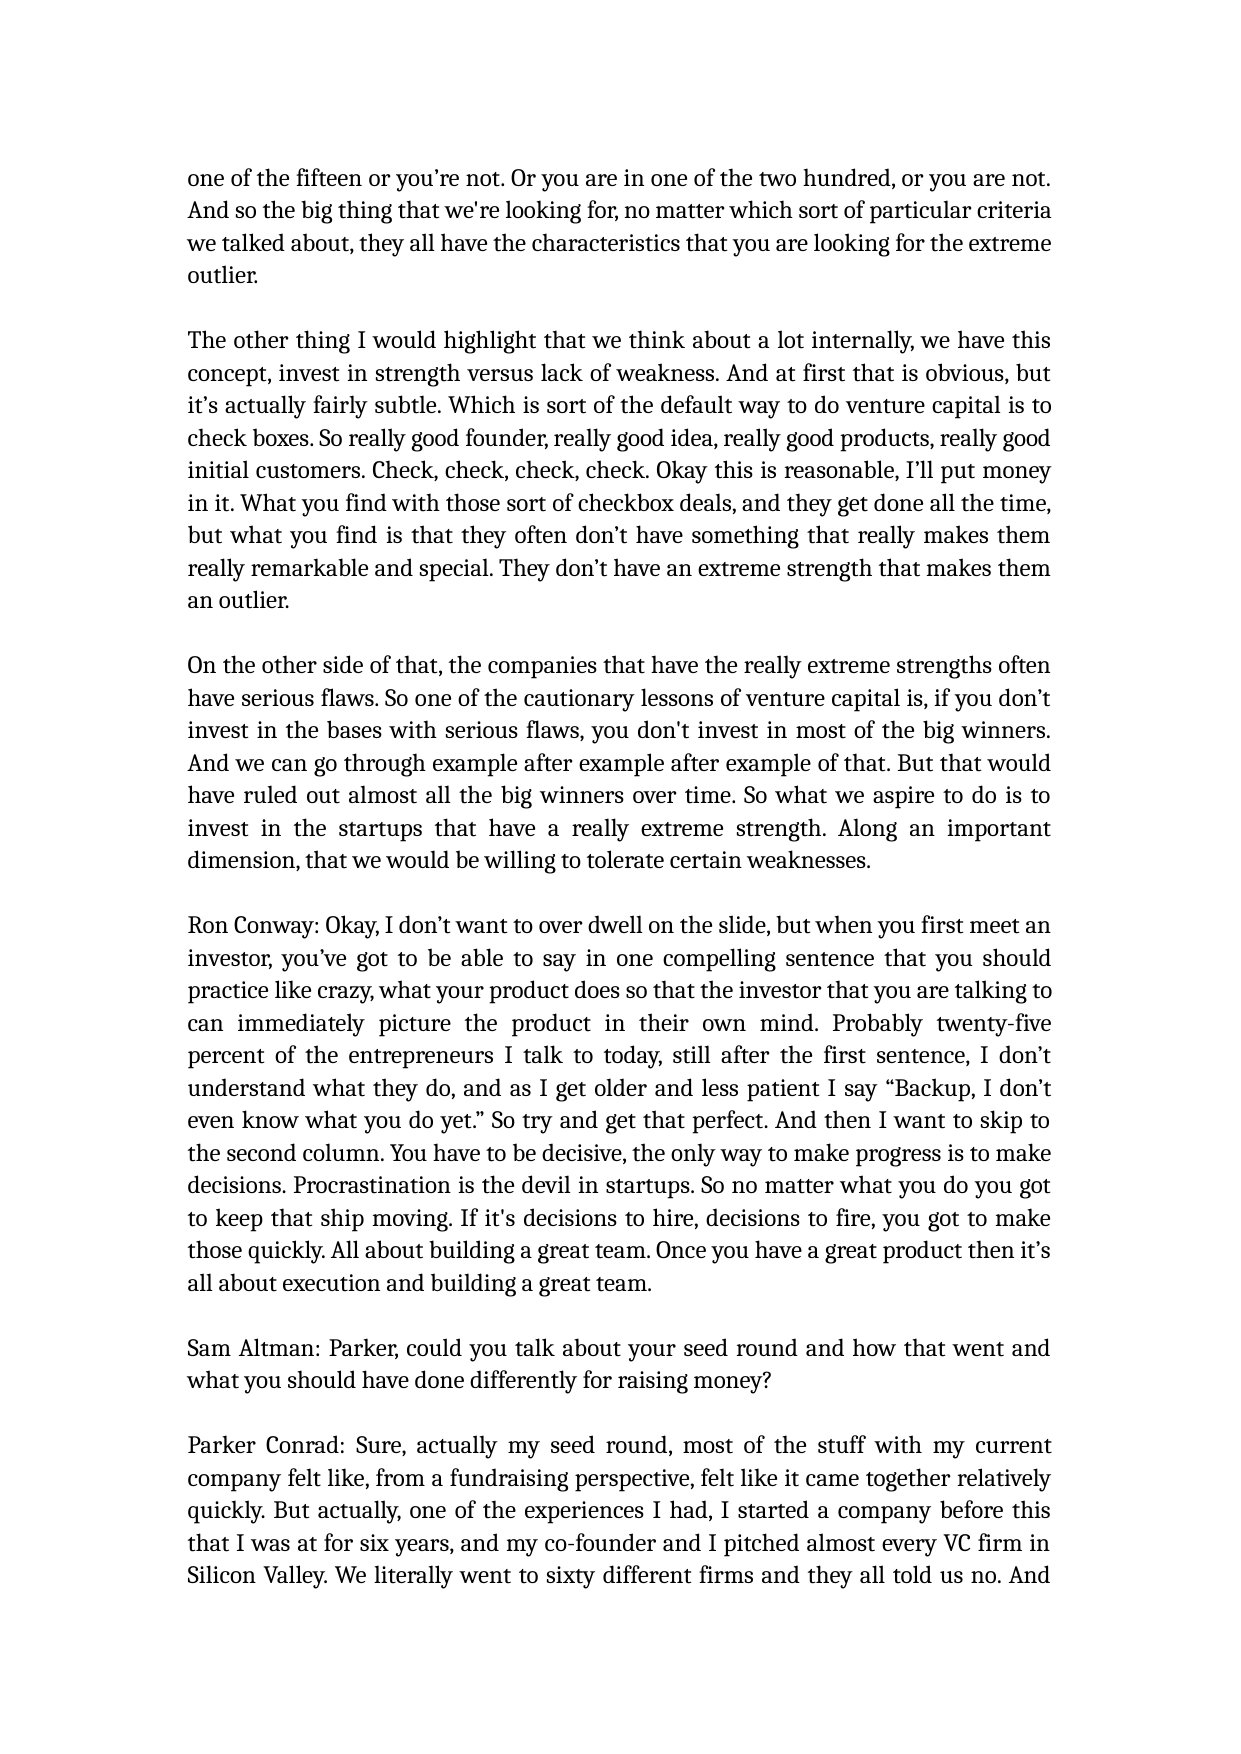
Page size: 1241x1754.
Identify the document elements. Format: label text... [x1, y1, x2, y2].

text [187, 1429, 1053, 1592]
text Ron Conway: Okay, I don’t want to over dwell on the slide, but when you first meet an investor, you’ve got to be able to say in one compelling sentence that you should practice like crazy, what your product does so that the investor that you are talking to can immediately picture the product in their own mind. Probably twenty-five percent of the entrepreneurs I talk to today, still after the first sentence, I don’t understand what they do, and as I get older and less patient I say “Backup, I don’t even know what you do yet.” So try and get that perfect. And then I want to skip to the second column. You have to be decisive, the only way to make progress is to make decisions. Procrastination is the devil in startups. So no matter what you do you got to keep that ship moving. If it's decisions to hire, decisions to fire, you got to make those quickly. All about building a great team. Once you have a great product then it’s all about execution and building a great team. [187, 909, 1053, 1299]
text Sam Altman: Parker, could you talk about your seed round and how that went and what you should have done differently for raising money? [187, 1332, 1053, 1397]
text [187, 162, 1053, 292]
text The other thing I would highlight that we think about a lot internally, we have this concept, invest in strength versus lack of weakness. And at first that is obvious, but it’s actually fairly subtle. Which is sort of the default way to do venture capital is to check boxes. So really good founder, really good idea, really good products, really good initial customers. Check, check, check, check. Okay this is reasonable, I’ll put money in it. What you find with those sort of checkbox deals, and they get done all the time, but what you find is that they often don’t have something that really makes them really remarkable and special. They don’t have an extreme strength that makes them an outlier. [187, 324, 1053, 617]
text On the other side of that, the companies that have the really extreme strengths often have serious flaws. So one of the cautionary lessons of venture capital is, if you don’t invest in the bases with serious flaws, you don't invest in most of the big winners. And we can go through example after example after example of that. But that would have ruled out almost all the big winners over time. So what we aspire to do is to invest in the startups that have a really extreme strength. Along an important dimension, that we would be willing to tolerate certain weaknesses. [187, 649, 1053, 877]
